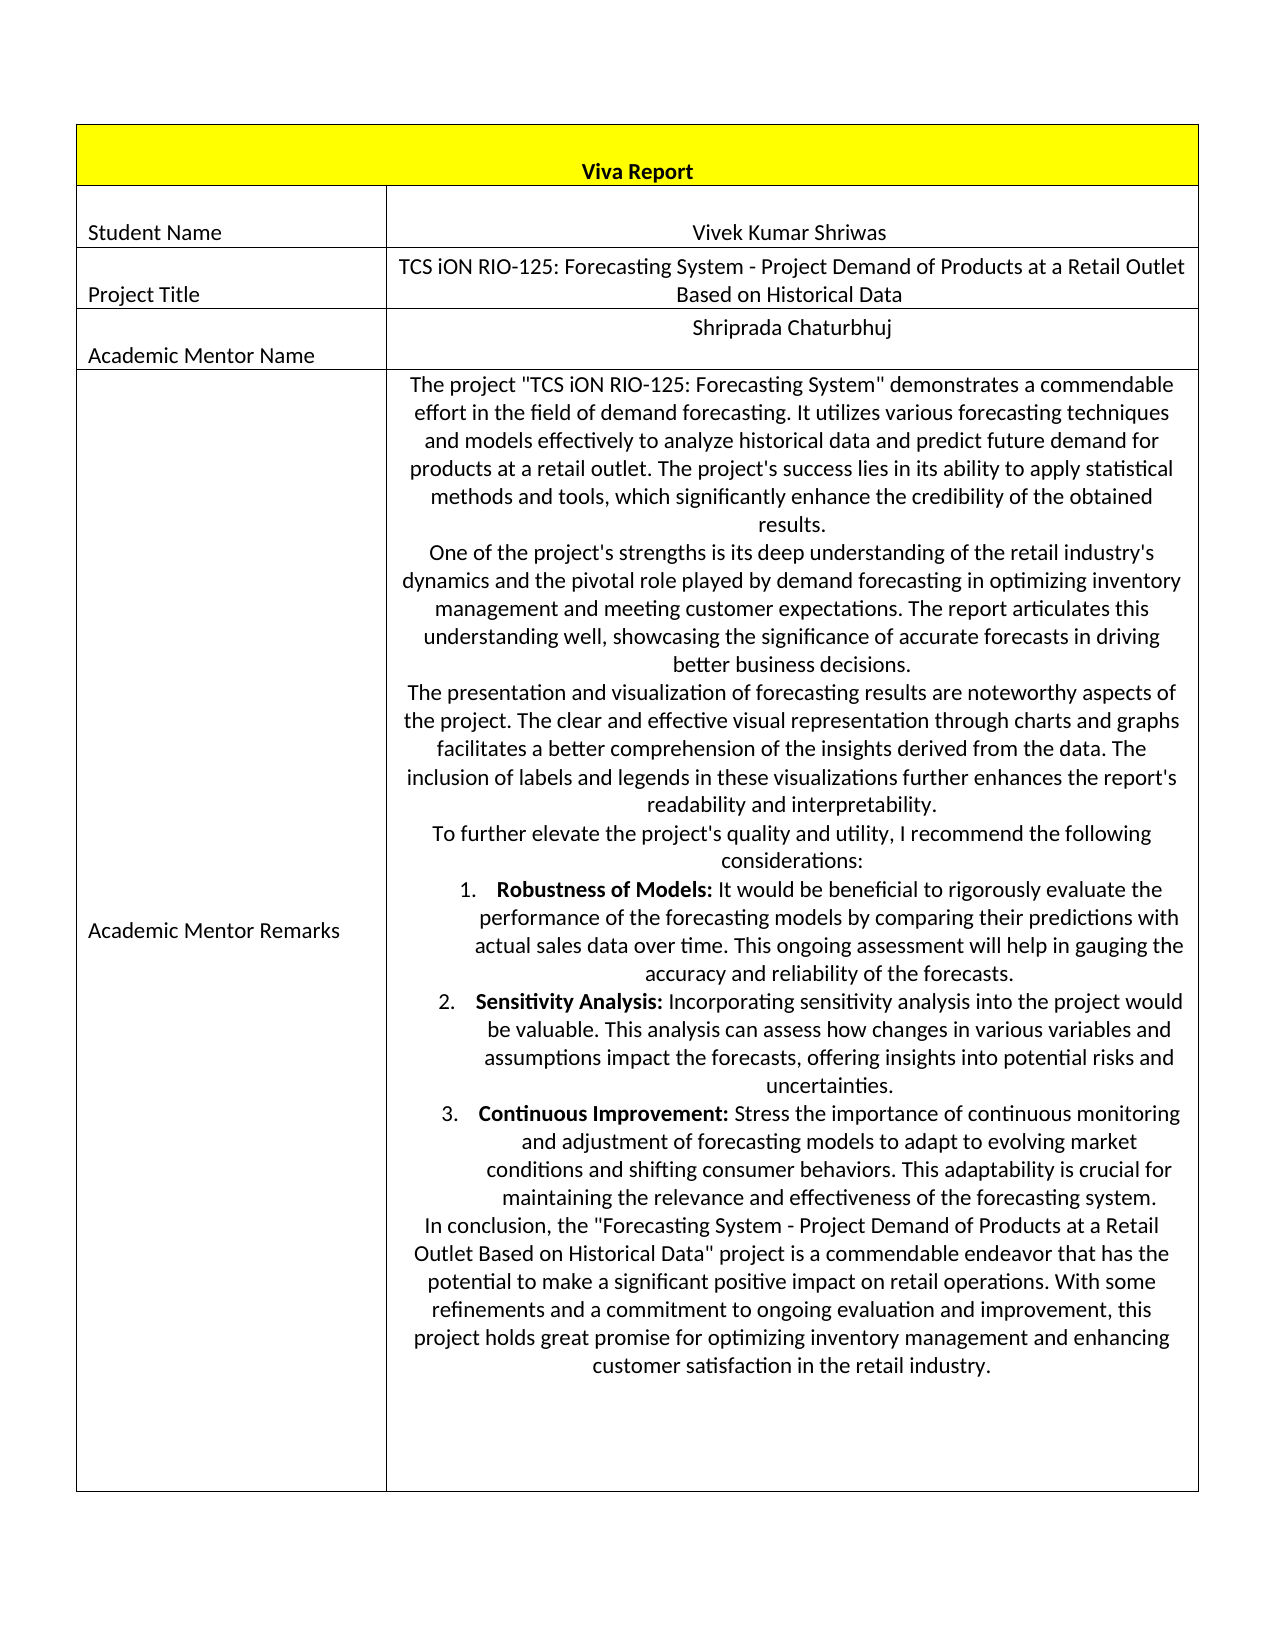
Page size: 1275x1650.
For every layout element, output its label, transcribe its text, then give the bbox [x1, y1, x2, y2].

table_cell Academic Mentor Remarks [77, 370, 386, 1491]
table_cell Project Title [77, 248, 386, 308]
table_cell Vivek Kumar Shriwas [387, 186, 1198, 247]
table_cell Academic Mentor Name [77, 309, 386, 369]
table_cell Shriprada Chaturbhuj [387, 309, 1198, 369]
table_cell The project "TCS iON RIO-125: Forecasting System" demonstrates a commendable effort in the field of demand forecasting. It utilizes various forecasting techniques and models effectively to analyze historical data and predict future demand for products at a retail outlet. The project's success lies in its ability to apply statistical methods and tools, which significantly enhance the credibility of the obtained results. One of the project's strengths is its deep understanding of the retail industry's dynamics and the pivotal role played by demand forecasting in optimizing inventory management and meeting customer expectations. The report articulates this understanding well, showcasing the significance of accurate forecasts in driving better business decisions. The presentation and visualization of forecasting results are noteworthy aspects of the project. The clear and effective visual representation through charts and graphs facilitates a better comprehension of the insights derived from the data. The inclusion of labels and legends in these visualizations further enhances the report's readability and interpretability. To further elevate the project's quality and utility, I recommend the following considerations: Robustness of Models: It would be beneficial to rigorously evaluate the performance of the forecasting models by comparing their predictions with actual sales data over time. This ongoing assessment will help in gauging the accuracy and reliability of the forecasts. Sensitivity Analysis: Incorporating sensitivity analysis into the project would be valuable. This analysis can assess how changes in various variables and assumptions impact the forecasts, offering insights into potential risks and uncertainties. Continuous Improvement: Stress the importance of continuous monitoring and adjustment of forecasting models to adapt to evolving market conditions and shifting consumer behaviors. This adaptability is crucial for maintaining the relevance and effectiveness of the forecasting system. In conclusion, the "Forecasting System - Project Demand of Products at a Retail Outlet Based on Historical Data" project is a commendable endeavor that has the potential to make a significant positive impact on retail operations. With some refinements and a commitment to ongoing evaluation and improvement, this project holds great promise for optimizing inventory management and enhancing customer satisfaction in the retail industry. [387, 370, 1198, 1491]
table_cell Student Name [77, 186, 386, 247]
table_cell TCS iON RIO-125: Forecasting System - Project Demand of Products at a Retail Outlet Based on Historical Data [387, 248, 1198, 308]
table_header Viva Report [77, 125, 1198, 185]
